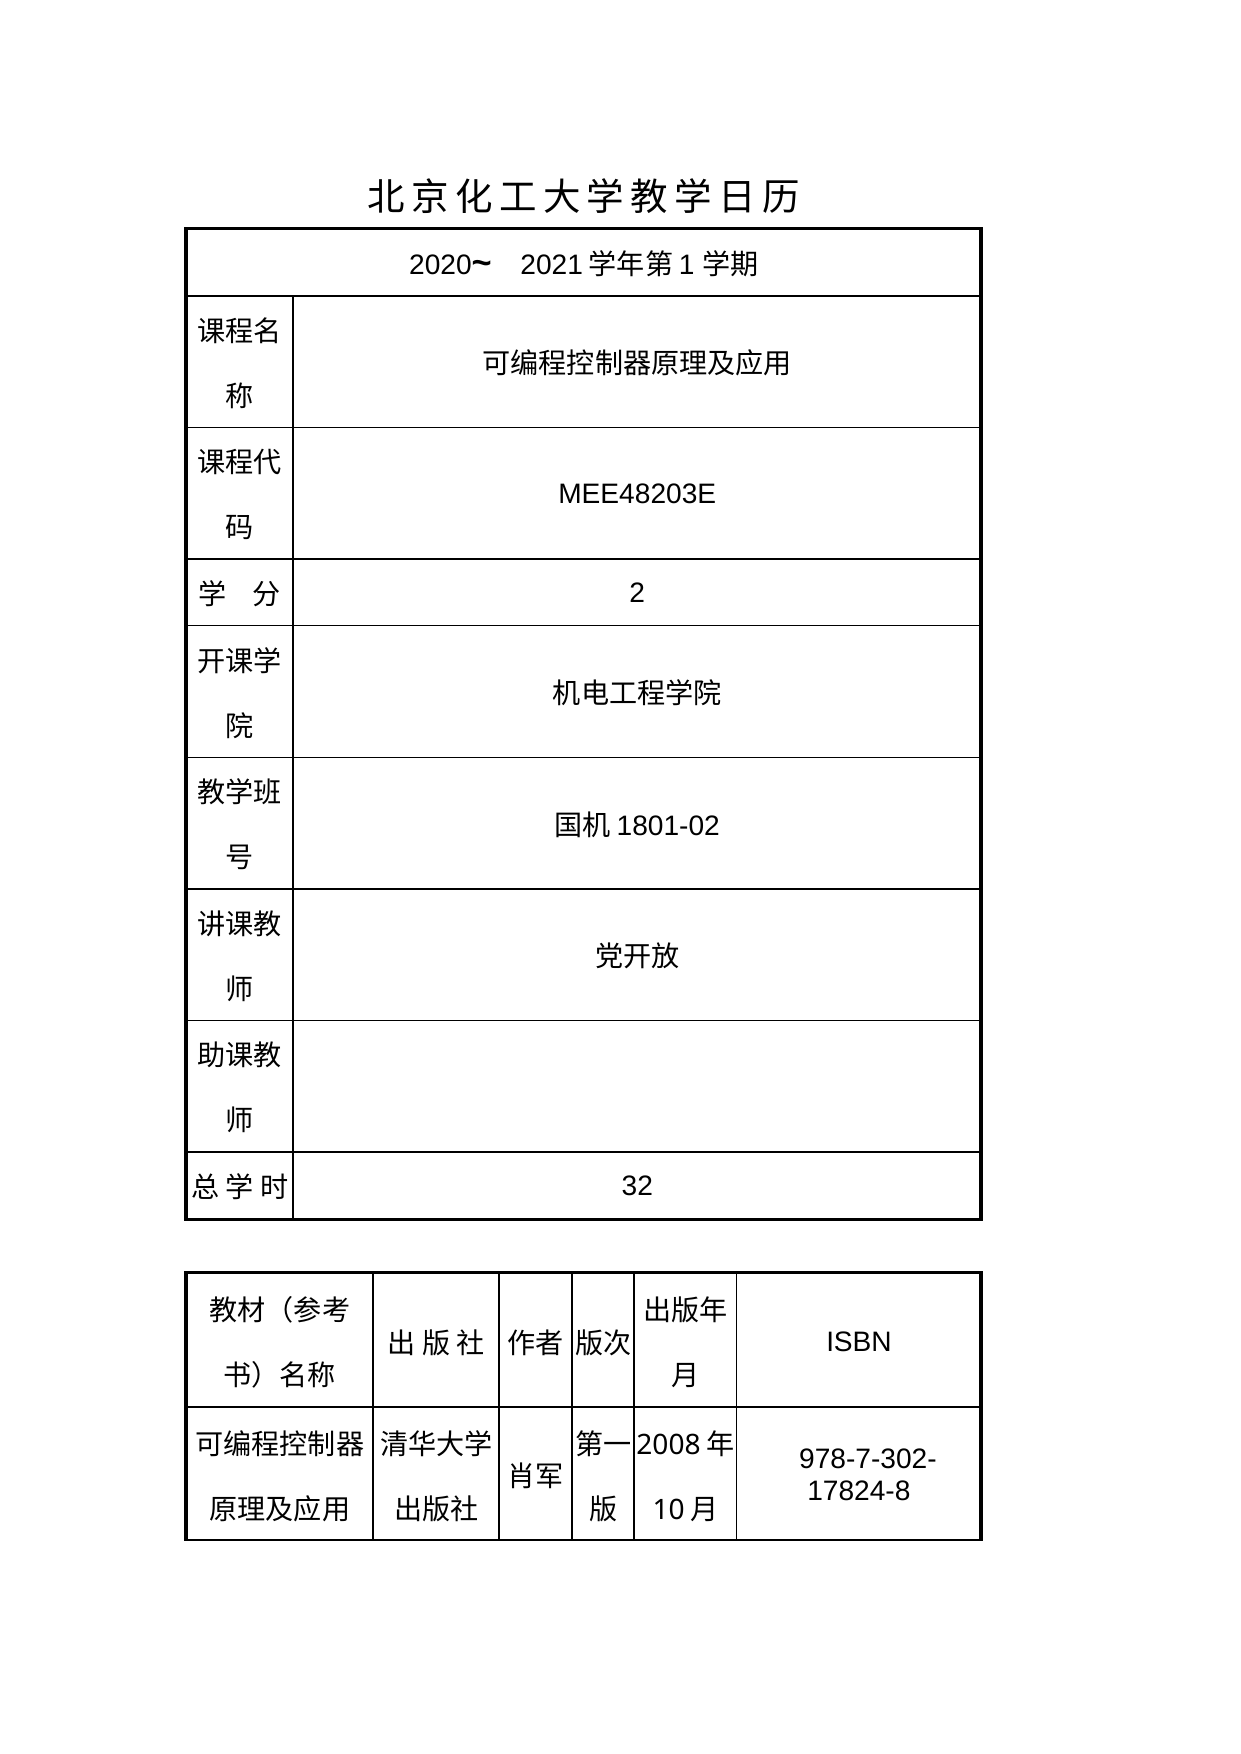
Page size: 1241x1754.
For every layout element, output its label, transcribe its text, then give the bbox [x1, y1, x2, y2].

table_cell 教学班号 [188, 758, 292, 888]
table_cell 机电工程学院 [294, 626, 979, 756]
table_cell 总 学 时 [188, 1153, 292, 1218]
table_cell 学 分 [188, 560, 292, 625]
table_header 作者 [500, 1274, 571, 1406]
table_cell 开课学院 [188, 626, 292, 756]
table_header 出版年月 [635, 1274, 736, 1406]
table_cell 课程代码 [188, 428, 292, 558]
table_cell 2020~ 2021学年第1 学期 [188, 230, 979, 295]
table_cell 助课教师 [188, 1021, 292, 1151]
table_cell 2 [294, 560, 979, 625]
table_cell 第一版 [573, 1408, 633, 1539]
table_header 教材（参考书）名称 [188, 1274, 372, 1406]
table_header ISBN [737, 1274, 979, 1406]
table_cell 党开放 [294, 890, 979, 1019]
table_cell MEE48203E [294, 428, 979, 558]
table_cell 讲课教师 [188, 890, 292, 1019]
table_cell 32 [294, 1153, 979, 1218]
table_cell [294, 1021, 979, 1151]
table_cell 2008年10月 [635, 1408, 736, 1539]
table_cell 清华大学出版社 [374, 1408, 498, 1539]
table_cell 国机1801-02 [294, 758, 979, 888]
table_cell 课程名称 [188, 297, 292, 427]
table_header 版次 [573, 1274, 633, 1406]
table_header 出 版 社 [374, 1274, 498, 1406]
table_cell 可编程控制器原理及应用 [294, 297, 979, 427]
table_header 北 京 化 工 大 学 教 学 日 历 [186, 162, 981, 227]
table_cell 肖军 [500, 1408, 571, 1539]
table_cell 978-7-302-17824-8 [737, 1408, 979, 1539]
table_cell 可编程控制器原理及应用 [188, 1408, 372, 1539]
